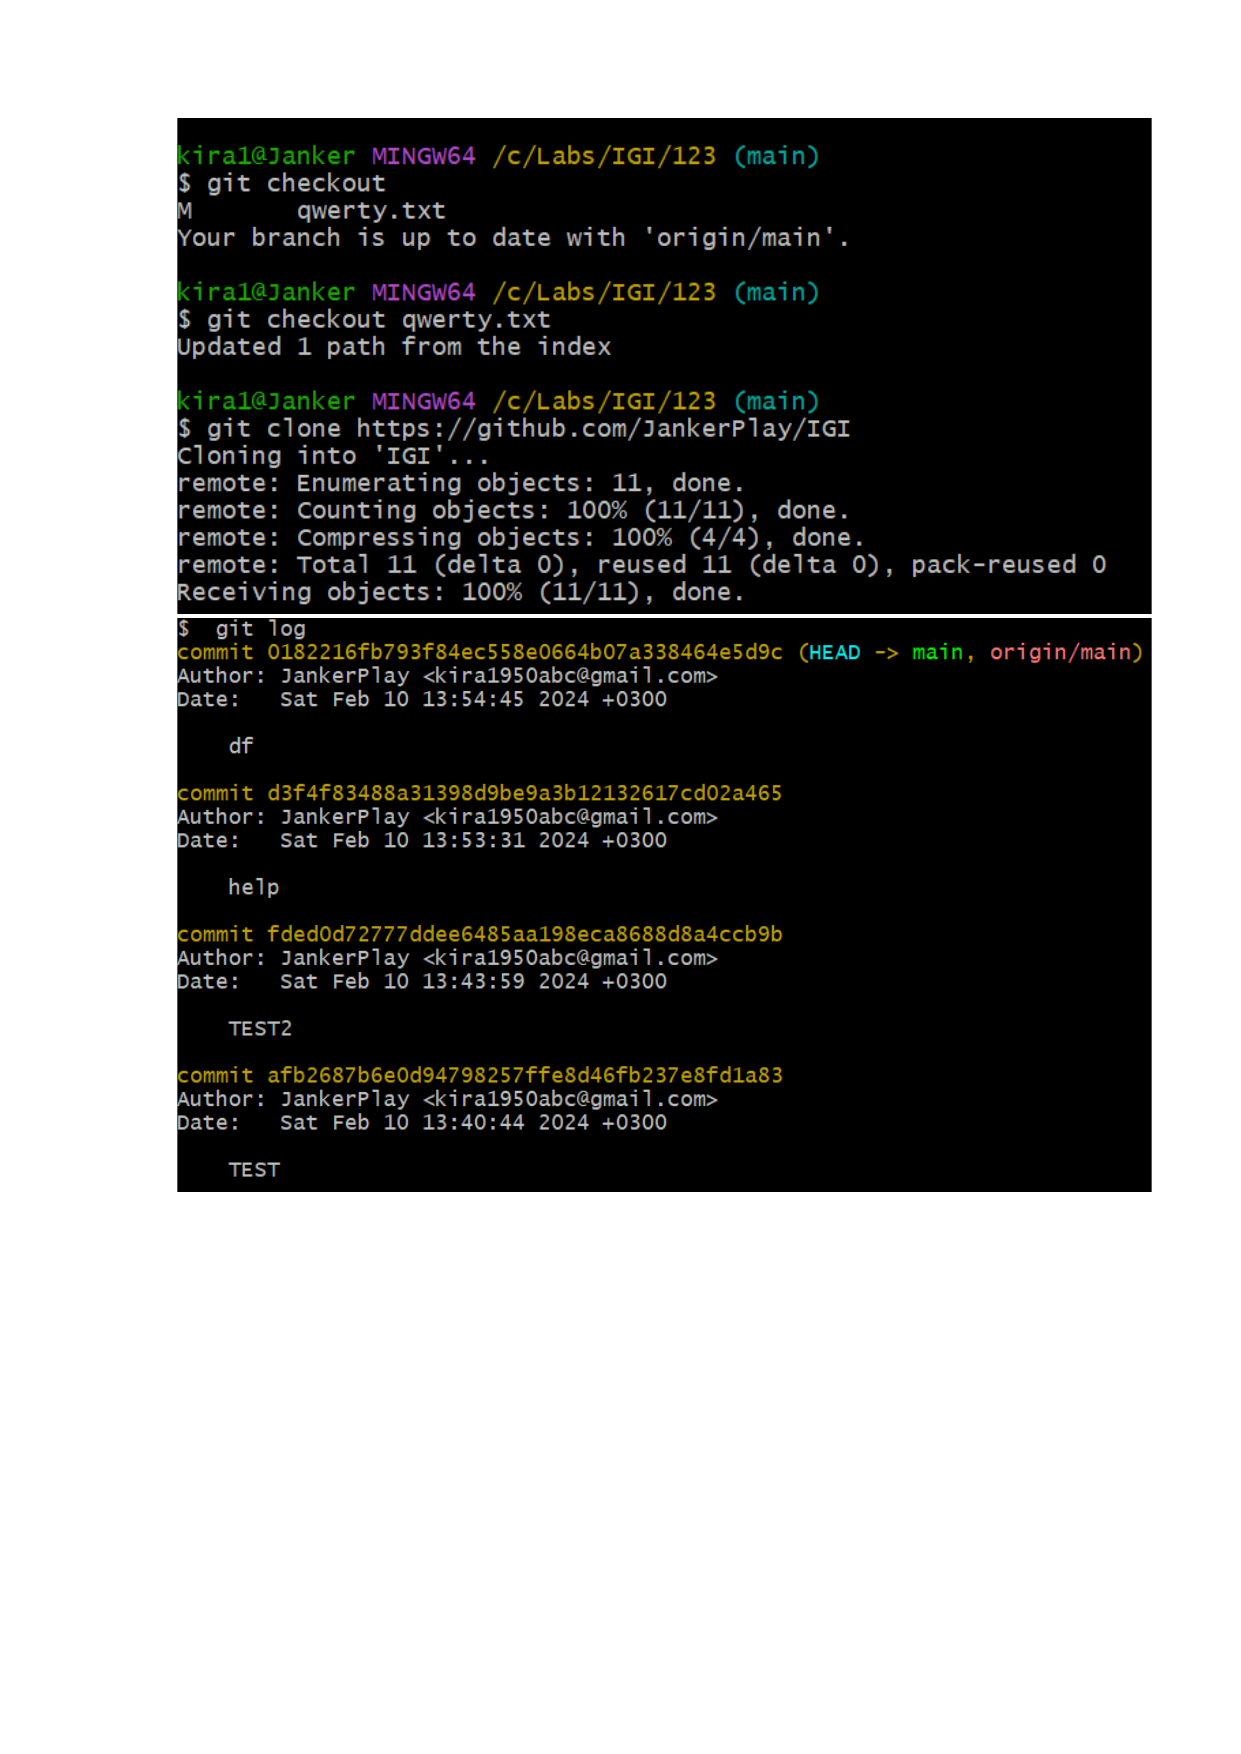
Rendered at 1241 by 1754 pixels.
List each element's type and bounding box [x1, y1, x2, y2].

picture [177, 118, 1152, 614]
picture [177, 618, 1152, 1192]
